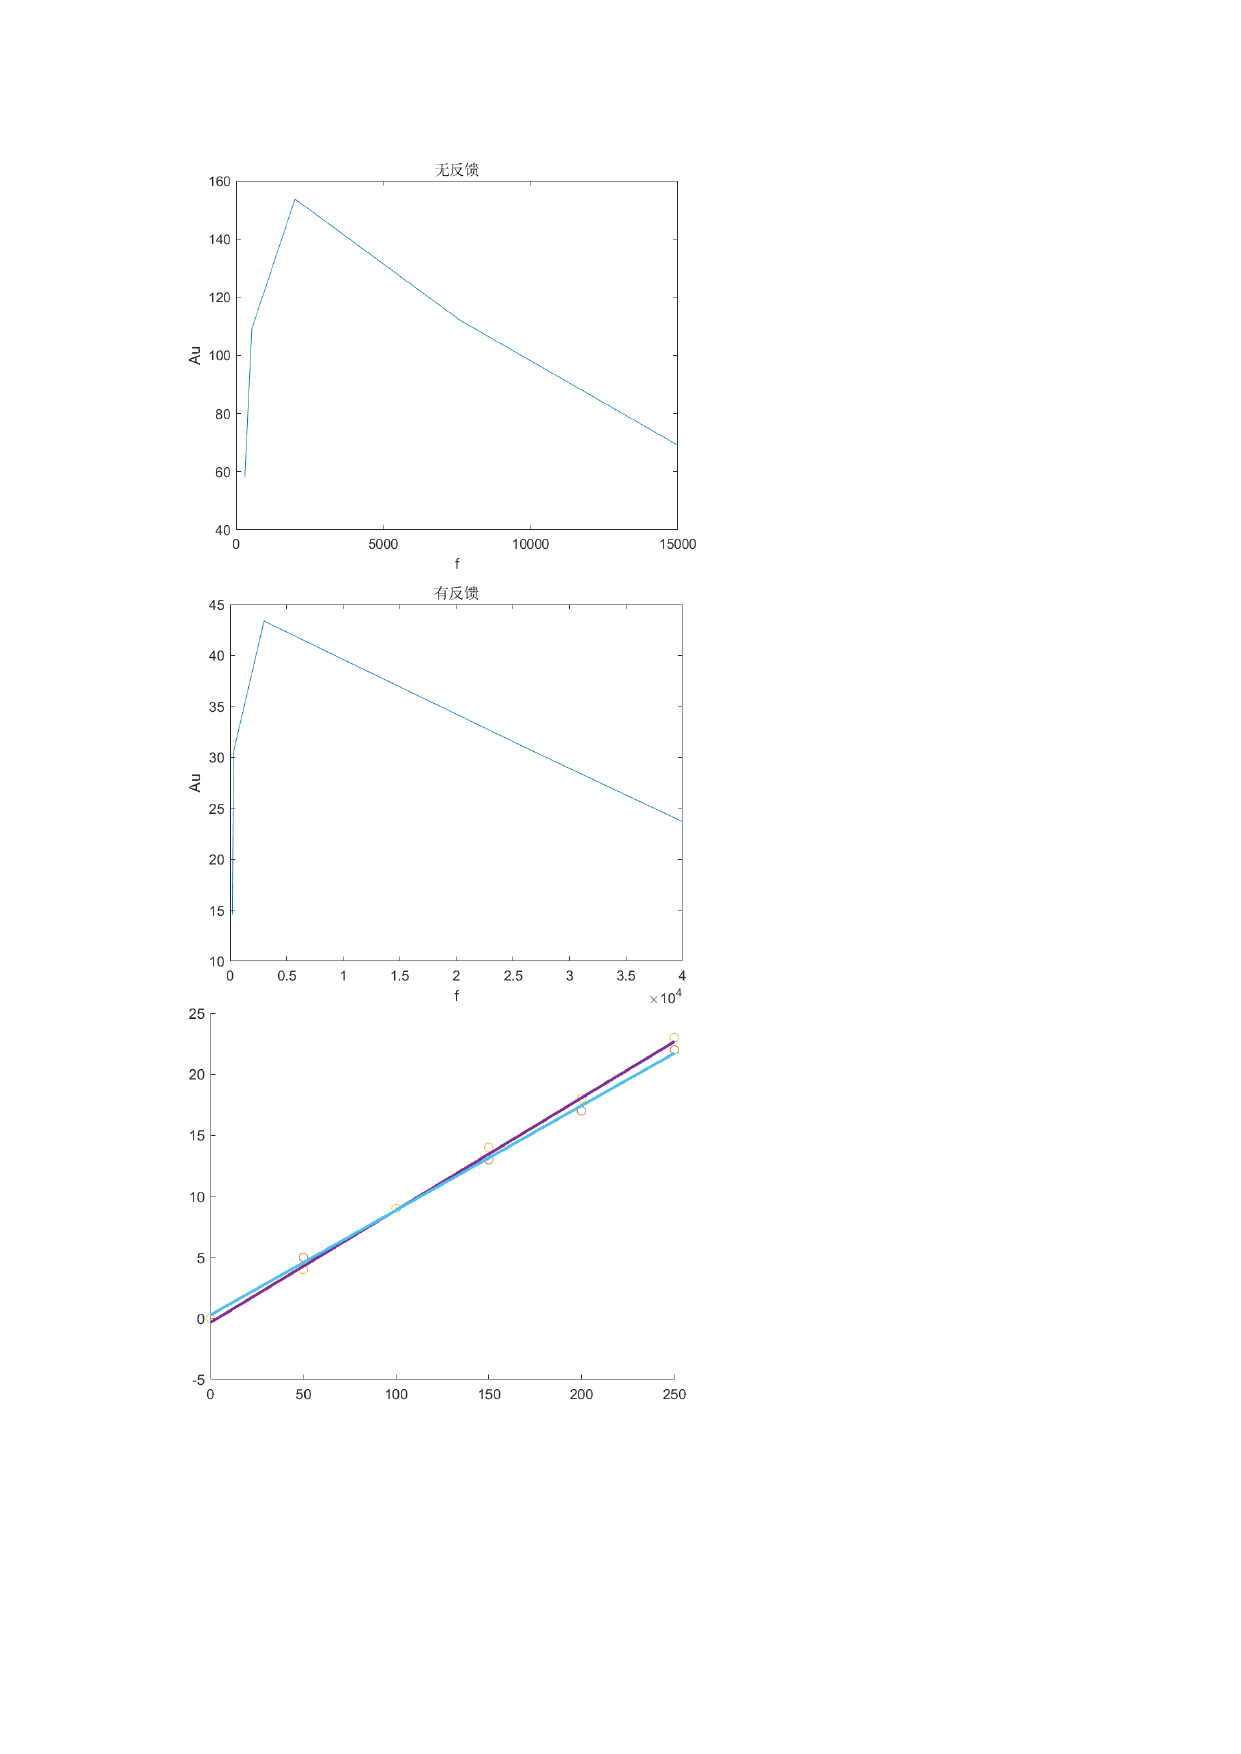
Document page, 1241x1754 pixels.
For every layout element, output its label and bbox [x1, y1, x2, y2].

picture [187, 162, 697, 570]
picture [187, 584, 687, 1005]
picture [187, 1007, 687, 1401]
